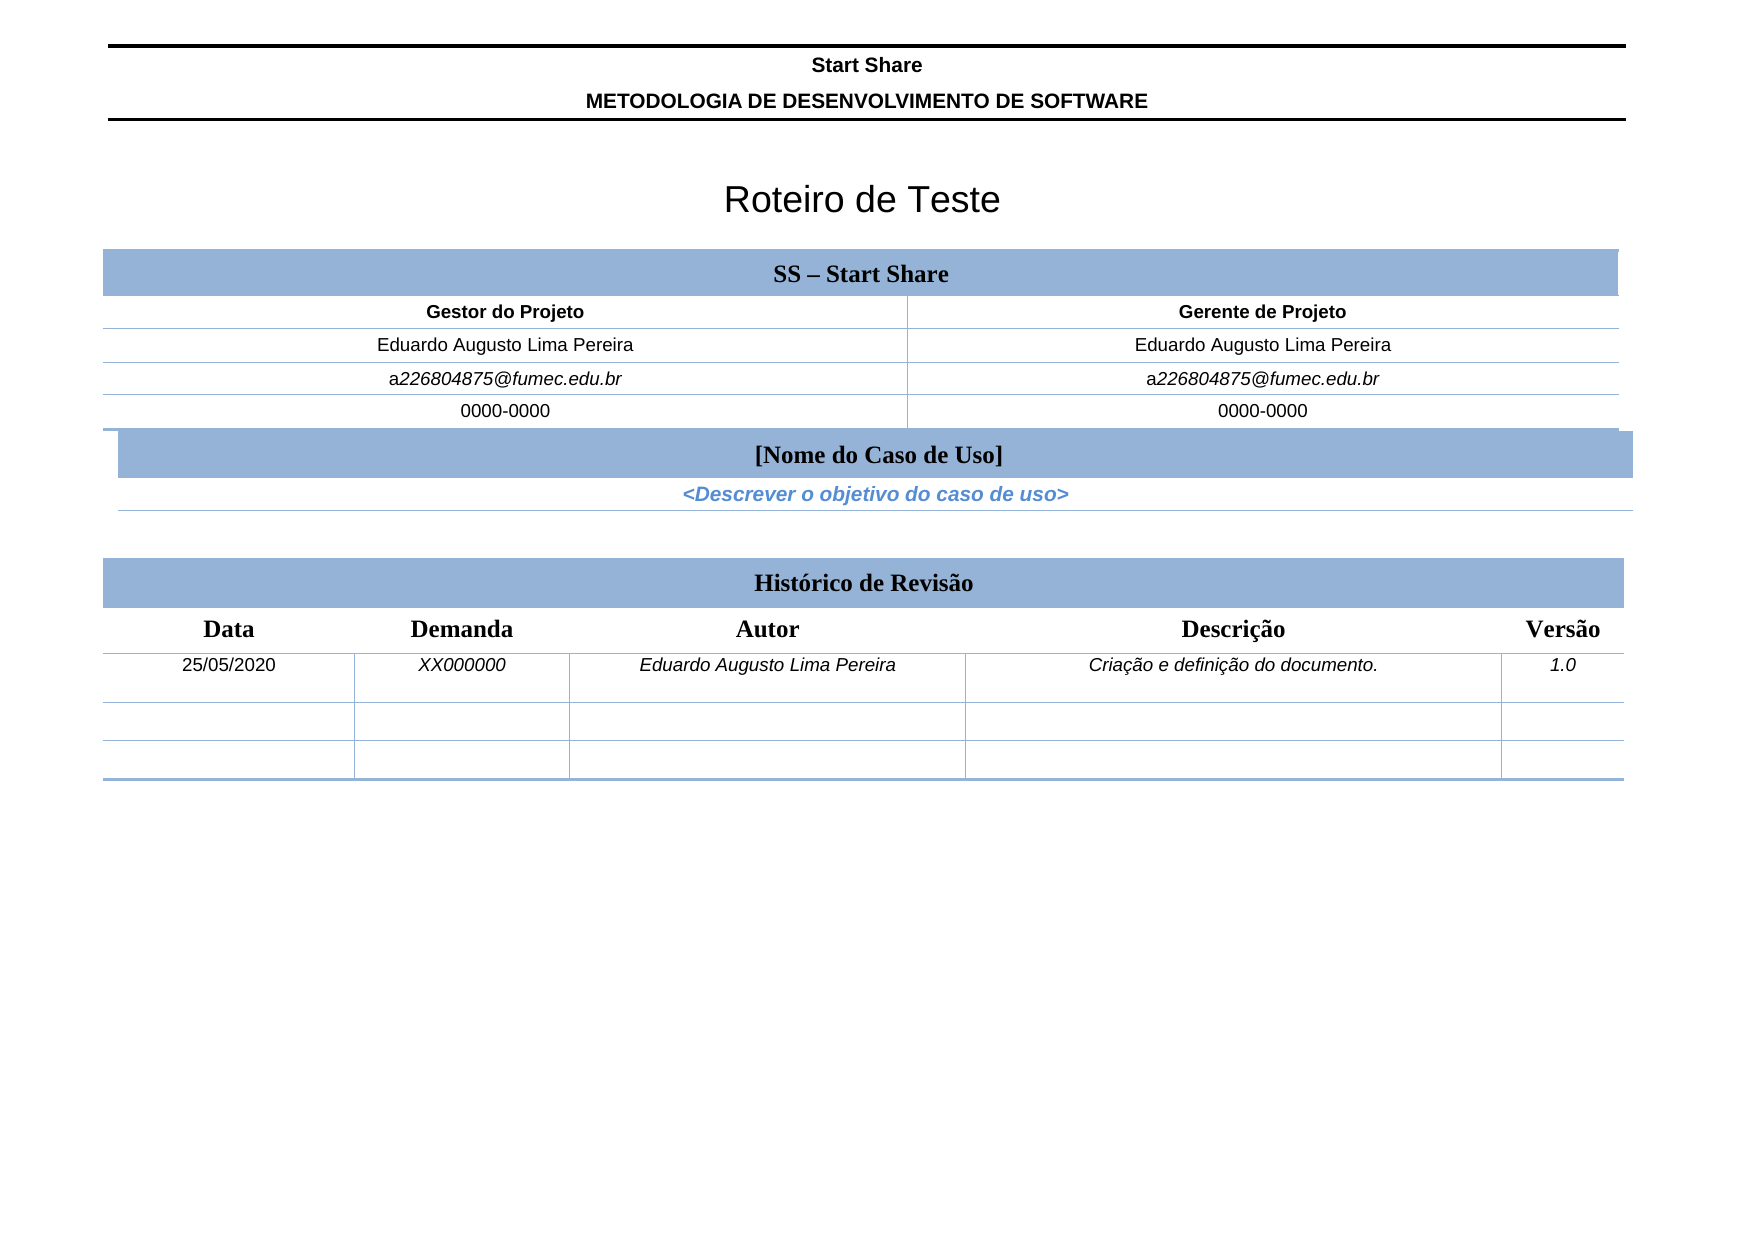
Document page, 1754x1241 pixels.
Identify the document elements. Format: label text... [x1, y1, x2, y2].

table_cell [103, 654, 354, 702]
table_cell [570, 703, 965, 740]
table_cell [355, 703, 569, 740]
table_cell Versão [1501, 608, 1624, 653]
table_cell Data [103, 608, 354, 653]
table_cell [966, 741, 1501, 778]
table_cell Eduardo Augusto Lima Pereira [570, 654, 965, 702]
text Roteiro de Teste [103, 177, 1621, 220]
table_cell 1.0 [1502, 654, 1624, 702]
table_cell 0000-0000 [908, 395, 1618, 427]
table_cell [103, 703, 354, 740]
table_cell Eduardo Augusto Lima Pereira [908, 329, 1618, 361]
table_header SS – Start Share [103, 252, 1618, 295]
table_cell [966, 703, 1501, 740]
table_cell Gestor do Projeto [103, 296, 907, 328]
table_cell a226804875@fumec.edu.br [908, 363, 1618, 394]
table_cell [570, 741, 965, 778]
table_cell [1502, 703, 1624, 740]
table_cell Eduardo Augusto Lima Pereira [103, 329, 907, 361]
table_cell <Descrever o objetivo do caso de uso> [118, 478, 1633, 510]
table_cell [355, 741, 569, 778]
table_cell Descrição [966, 608, 1501, 653]
table_cell Autor [570, 608, 966, 653]
table_cell [1502, 741, 1624, 778]
table_cell Demanda [354, 608, 569, 653]
table_header [Nome do Caso de Uso] [118, 434, 1633, 477]
table_cell Gerente de Projeto [908, 296, 1618, 328]
table_header Histórico de Revisão [103, 561, 1624, 607]
table_cell [103, 741, 354, 778]
table_cell Criação e definição do documento. [966, 654, 1501, 702]
table_cell XX000000 [355, 654, 569, 702]
table_cell 0000-0000 [103, 395, 907, 427]
table_cell a226804875@fumec.edu.br [103, 363, 907, 394]
